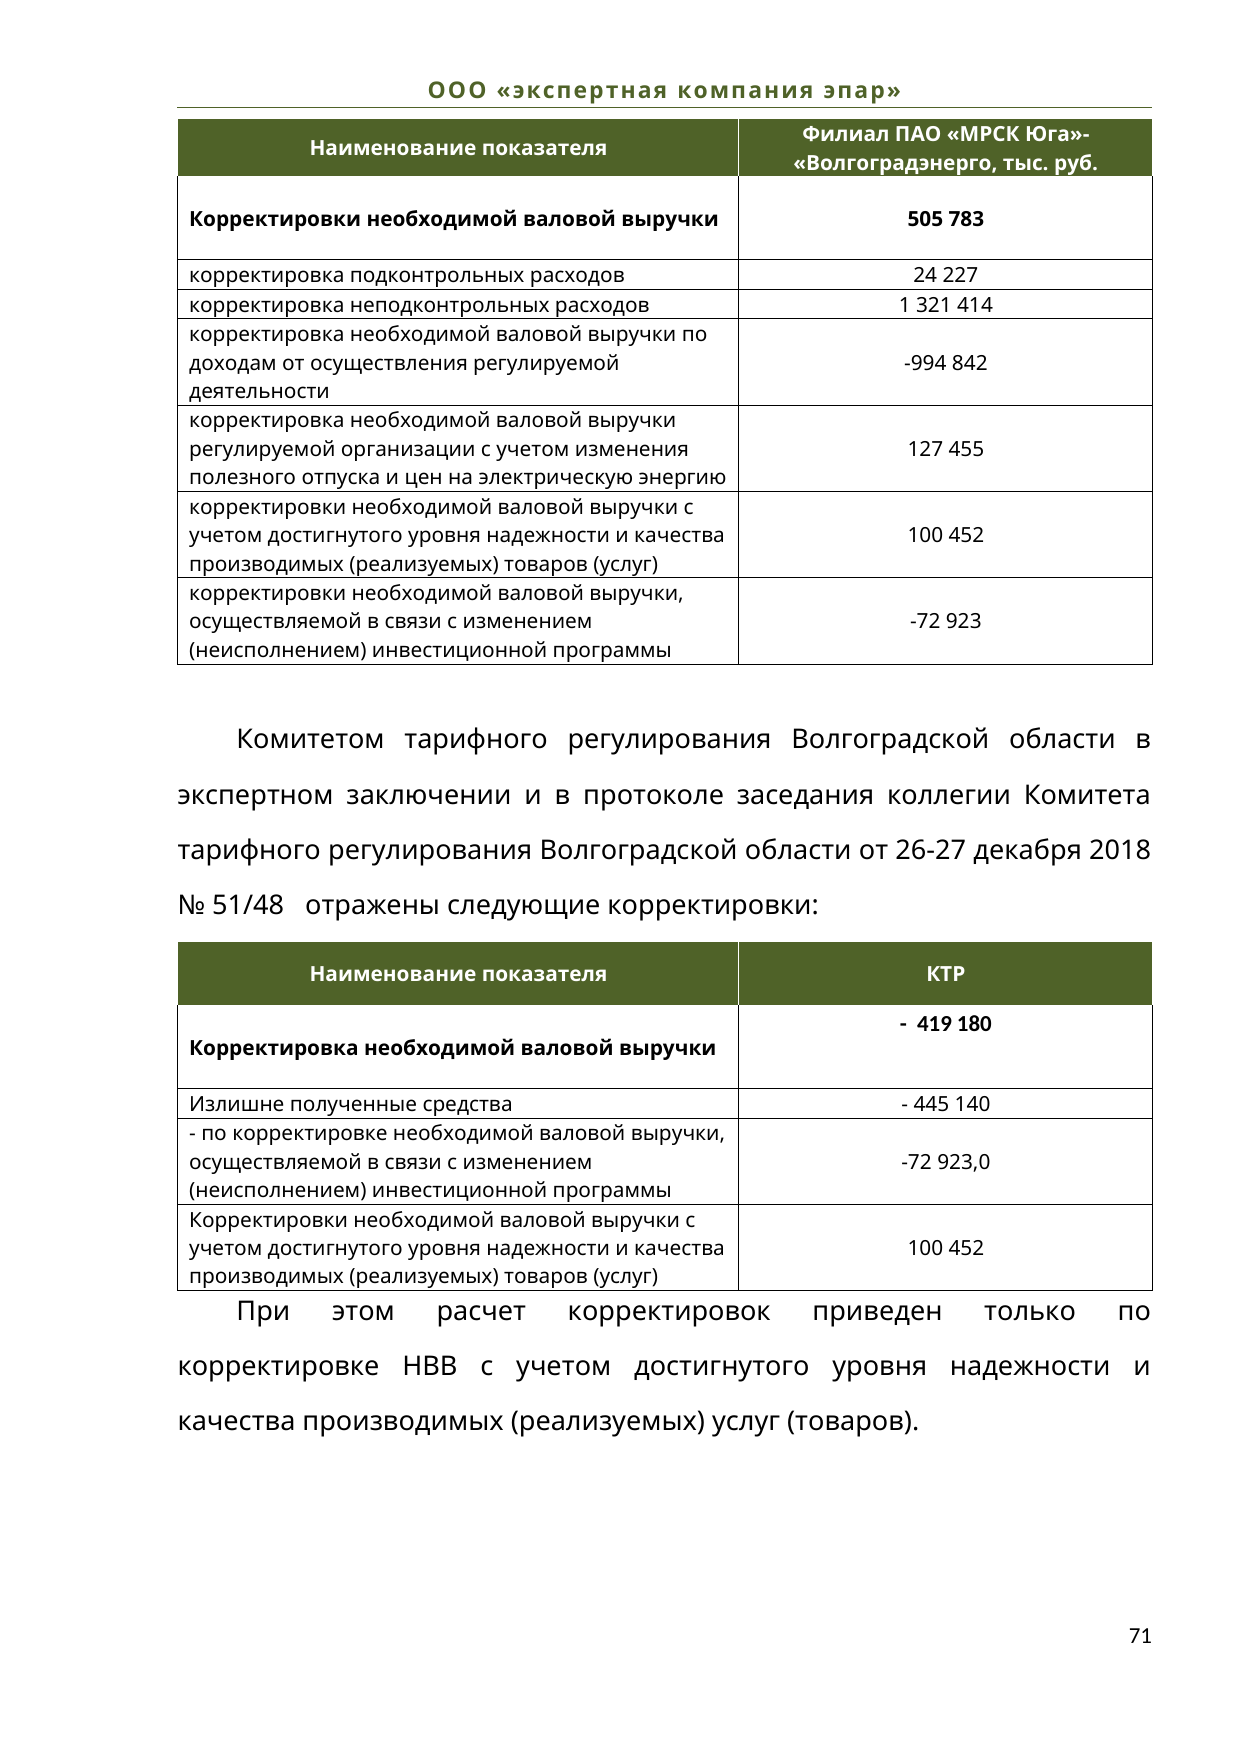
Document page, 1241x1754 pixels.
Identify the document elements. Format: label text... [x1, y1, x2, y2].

table_cell корректировки необходимой валовой выручки, осуществляемой в связи с изменением (неисполнением) инвестиционной программы [178, 578, 738, 663]
table_cell корректировка необходимой валовой выручки регулируемой организации с учетом изменения полезного отпуска и цен на электрическую энергию [178, 406, 738, 491]
table_header Наименование показателя [178, 942, 738, 1005]
table_cell 1 321 414 [739, 290, 1152, 318]
table_cell 24 227 [739, 260, 1152, 289]
table_header Наименование показателя [178, 119, 738, 176]
text При этом расчет корректировок приведен только по корректировке НВВ с учетом достигнутого уровня надежности и качества производимых (реализуемых) услуг (товаров). [177, 1291, 1152, 1439]
table_cell корректировка необходимой валовой выручки по доходам от осуществления регулируемой деятельности [178, 319, 738, 404]
table_cell 100 452 [739, 492, 1152, 577]
table_cell Корректировка необходимой валовой выручки [178, 1006, 738, 1088]
table_cell 127 455 [739, 406, 1152, 491]
table_cell -72 923,0 [739, 1119, 1152, 1204]
table_cell - 445 140 [739, 1089, 1152, 1117]
table_header Филиал ПАО «МРСК Юга»- «Волгоградэнерго, тыс. руб. [739, 119, 1152, 176]
table_cell - 419 180 [739, 1006, 1152, 1088]
table_cell корректировка неподконтрольных расходов [178, 290, 738, 318]
table_cell - по корректировке необходимой валовой выручки, осуществляемой в связи с изменением (неисполнением) инвестиционной программы [178, 1119, 738, 1204]
table_cell Корректировки необходимой валовой выручки [178, 177, 738, 259]
table_cell корректировка подконтрольных расходов [178, 260, 738, 289]
table_cell корректировки необходимой валовой выручки с учетом достигнутого уровня надежности и качества производимых (реализуемых) товаров (услуг) [178, 492, 738, 577]
table_header КТР [739, 942, 1152, 1005]
table_cell Излишне полученные средства [178, 1089, 738, 1117]
text Комитетом тарифного регулирования Волгоградской области в экспертном заключении и в протоколе заседания коллегии Комитета тарифного регулирования Волгоградской области от 26-27 декабря 2018 № 51/48 отражены следующие корректировки: [177, 720, 1152, 923]
table_cell -72 923 [739, 578, 1152, 663]
table_cell 100 452 [739, 1205, 1152, 1290]
table_cell 505 783 [739, 177, 1152, 259]
table_cell -994 842 [739, 319, 1152, 404]
table_cell Корректировки необходимой валовой выручки с учетом достигнутого уровня надежности и качества производимых (реализуемых) товаров (услуг) [178, 1205, 738, 1290]
